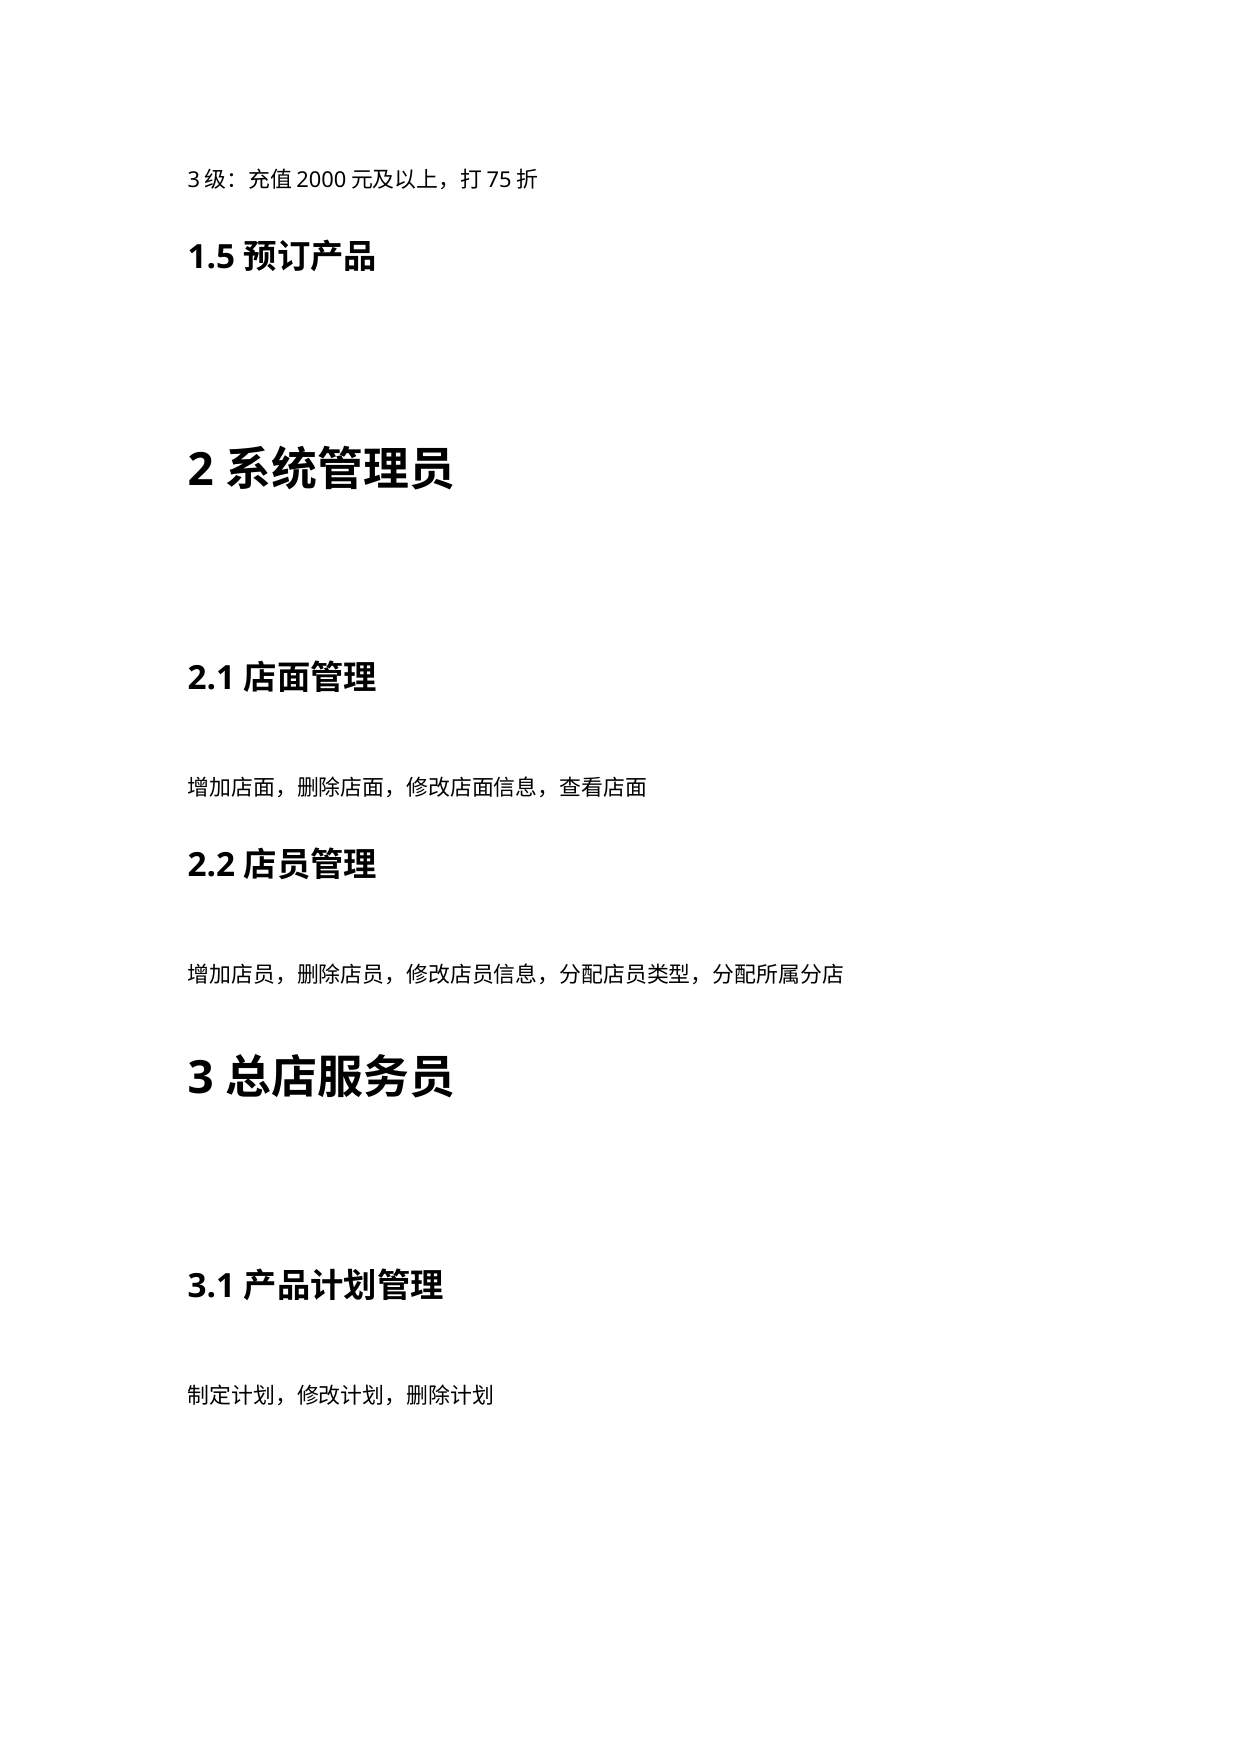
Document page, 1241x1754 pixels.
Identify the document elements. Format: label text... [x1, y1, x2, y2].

subtitle 3.1 产品计划管理 [187, 1250, 1053, 1315]
subtitle 2.1 店面管理 [187, 642, 1053, 707]
subtitle 1.5 预订产品 [187, 222, 1053, 287]
text 制定计划，修改计划，删除计划 [187, 1378, 1053, 1410]
text 3级：充值2000元及以上，打75折 [187, 162, 1053, 194]
subtitle 2 系统管理员 [187, 417, 1053, 514]
subtitle 2.2 店员管理 [187, 829, 1053, 894]
text 增加店员，删除店员，修改店员信息，分配店员类型，分配所属分店 [187, 957, 1053, 989]
subtitle 3 总店服务员 [187, 1025, 1053, 1122]
text 增加店面，删除店面，修改店面信息，查看店面 [187, 770, 1053, 802]
